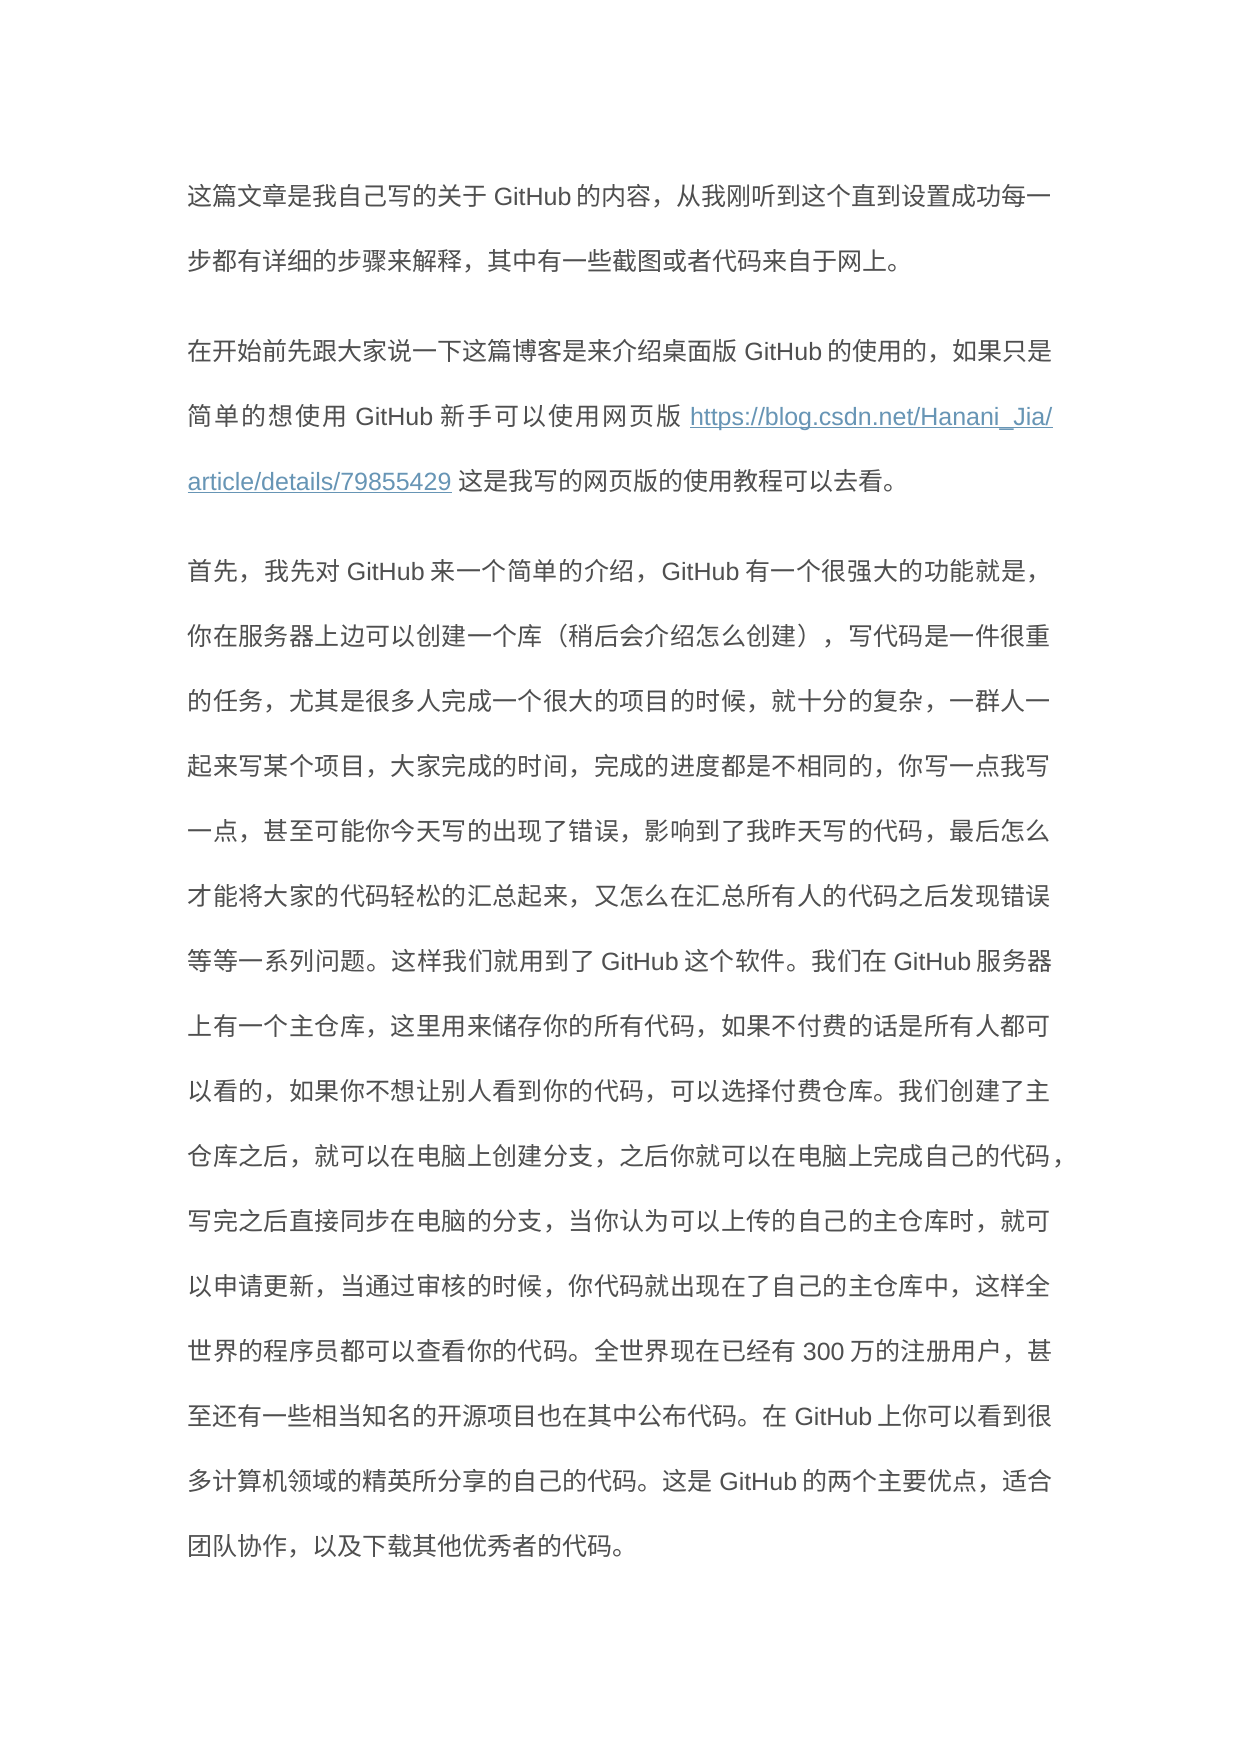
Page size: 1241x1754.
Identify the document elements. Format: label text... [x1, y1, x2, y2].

text 在开始前先跟大家说一下这篇博客是来介绍桌面版GitHub的使用的，如果只是简单的想使用GitHub新手可以使用网页版 https://blog.csdn.net/Hanani_Jia/article/details/79855429 这是我写的网页版的使用教程可以去看。 [187, 317, 1053, 512]
text 这篇文章是我自己写的关于GitHub的内容，从我刚听到这个直到设置成功每一步都有详细的步骤来解释，其中有一些截图或者代码来自于网上。 [187, 162, 1053, 292]
text 首先，我先对GitHub来一个简单的介绍，GitHub有一个很强大的功能就是，你在服务器上边可以创建一个库（稍后会介绍怎么创建），写代码是一件很重的任务，尤其是很多人完成一个很大的项目的时候，就十分的复杂，一群人一起来写某个项目，大家完成的时间，完成的进度都是不相同的，你写一点我写一点，甚至可能你今天写的出现了错误，影响到了我昨天写的代码，最后怎么才能将大家的代码轻松的汇总起来，又怎么在汇总所有人的代码之后发现错误等等一系列问题。这样我们就用到了GitHub这个软件。我们在GitHub服务器上有一个主仓库，这里用来储存你的所有代码，如果不付费的话是所有人都可以看的，如果你不想让别人看到你的代码，可以选择付费仓库。我们创建了主仓库之后，就可以在电脑上创建分支，之后你就可以在电脑上完成自己的代码，写完之后直接同步在电脑的分支，当你认为可以上传的自己的主仓库时，就可以申请更新，当通过审核的时候，你代码就出现在了自己的主仓库中，这样全世界的程序员都可以查看你的代码。全世界现在已经有300万的注册用户，甚至还有一些相当知名的开源项目也在其中公布代码。在GitHub上你可以看到很多计算机领域的精英所分享的自己的代码。这是GitHub的两个主要优点，适合团队协作，以及下载其他优秀者的代码。 [187, 537, 1053, 1577]
